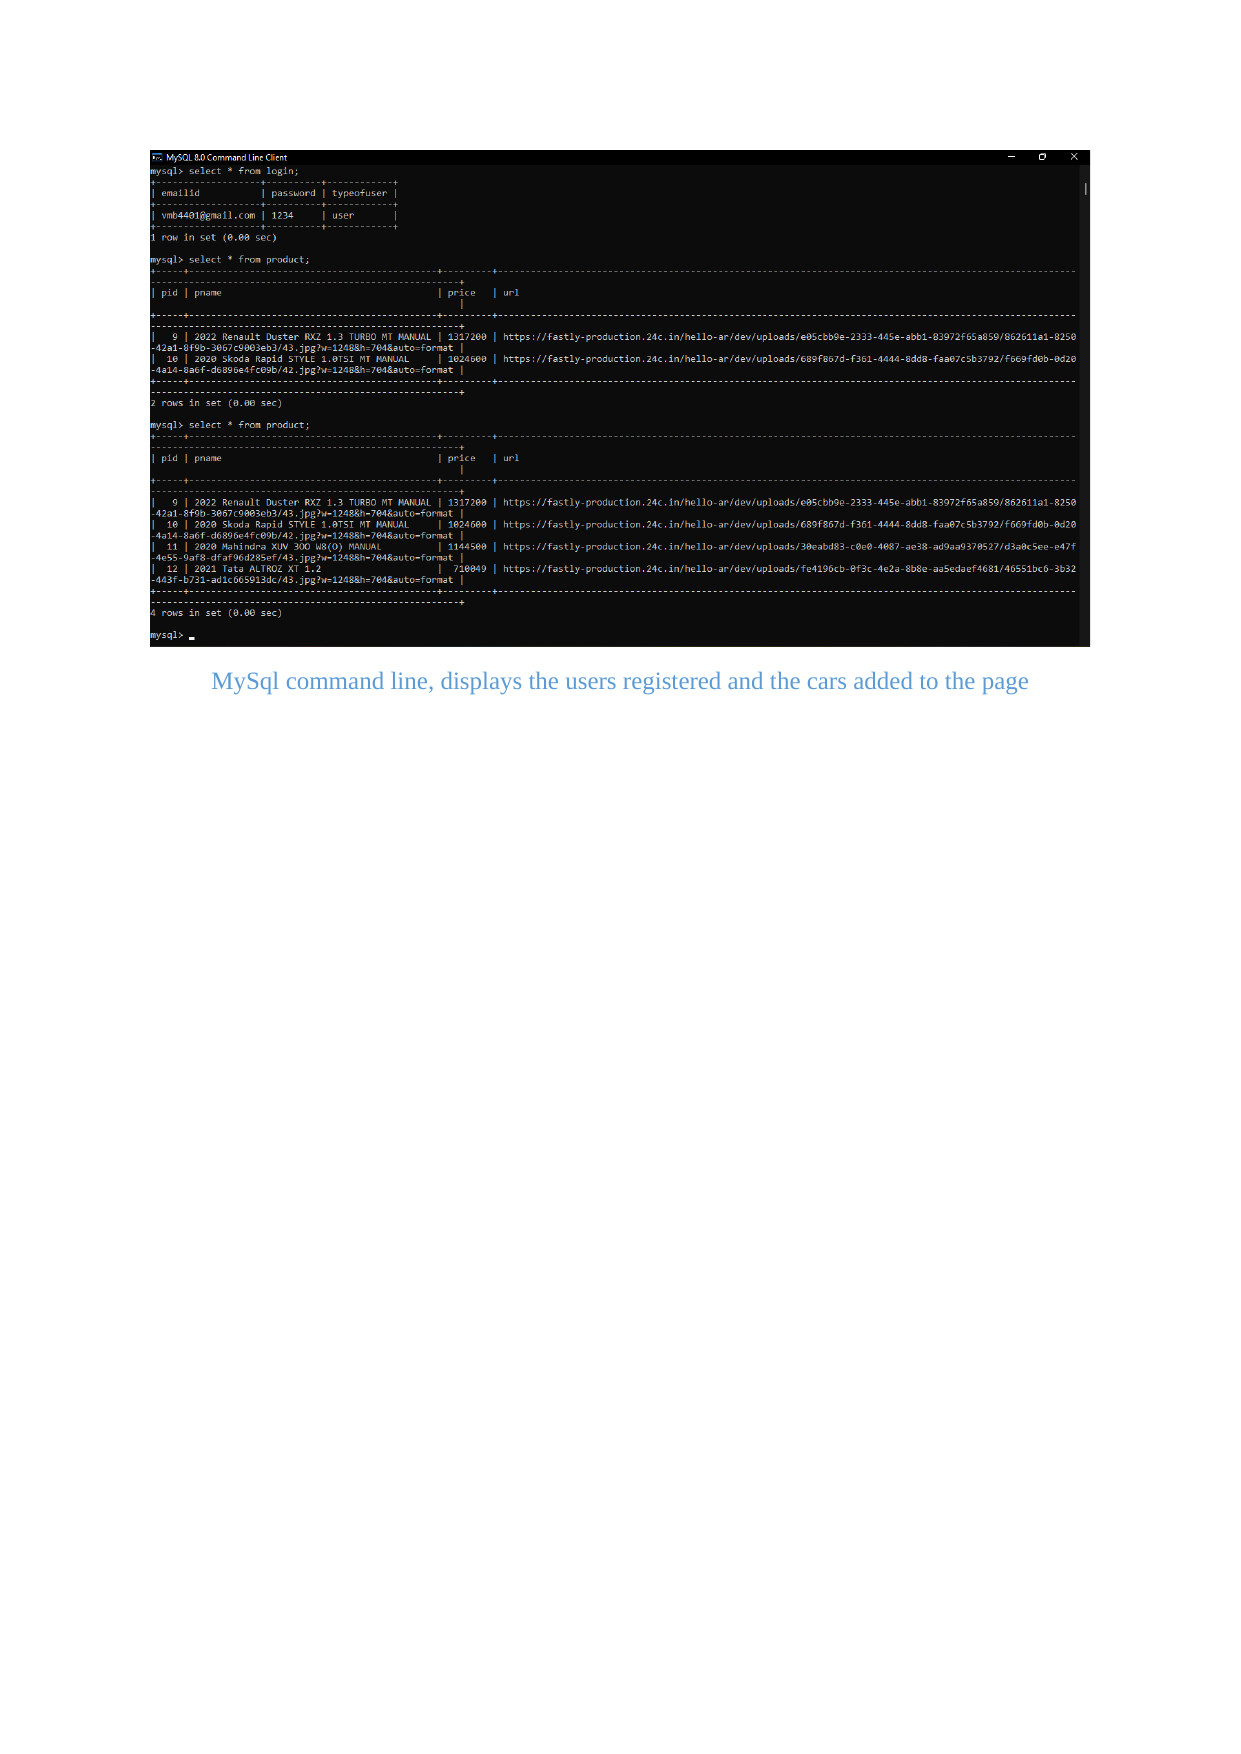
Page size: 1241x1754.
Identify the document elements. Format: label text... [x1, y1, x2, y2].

picture [150, 150, 1091, 647]
text MySql command line, displays the users registered and the cars added to the page [150, 666, 1090, 694]
